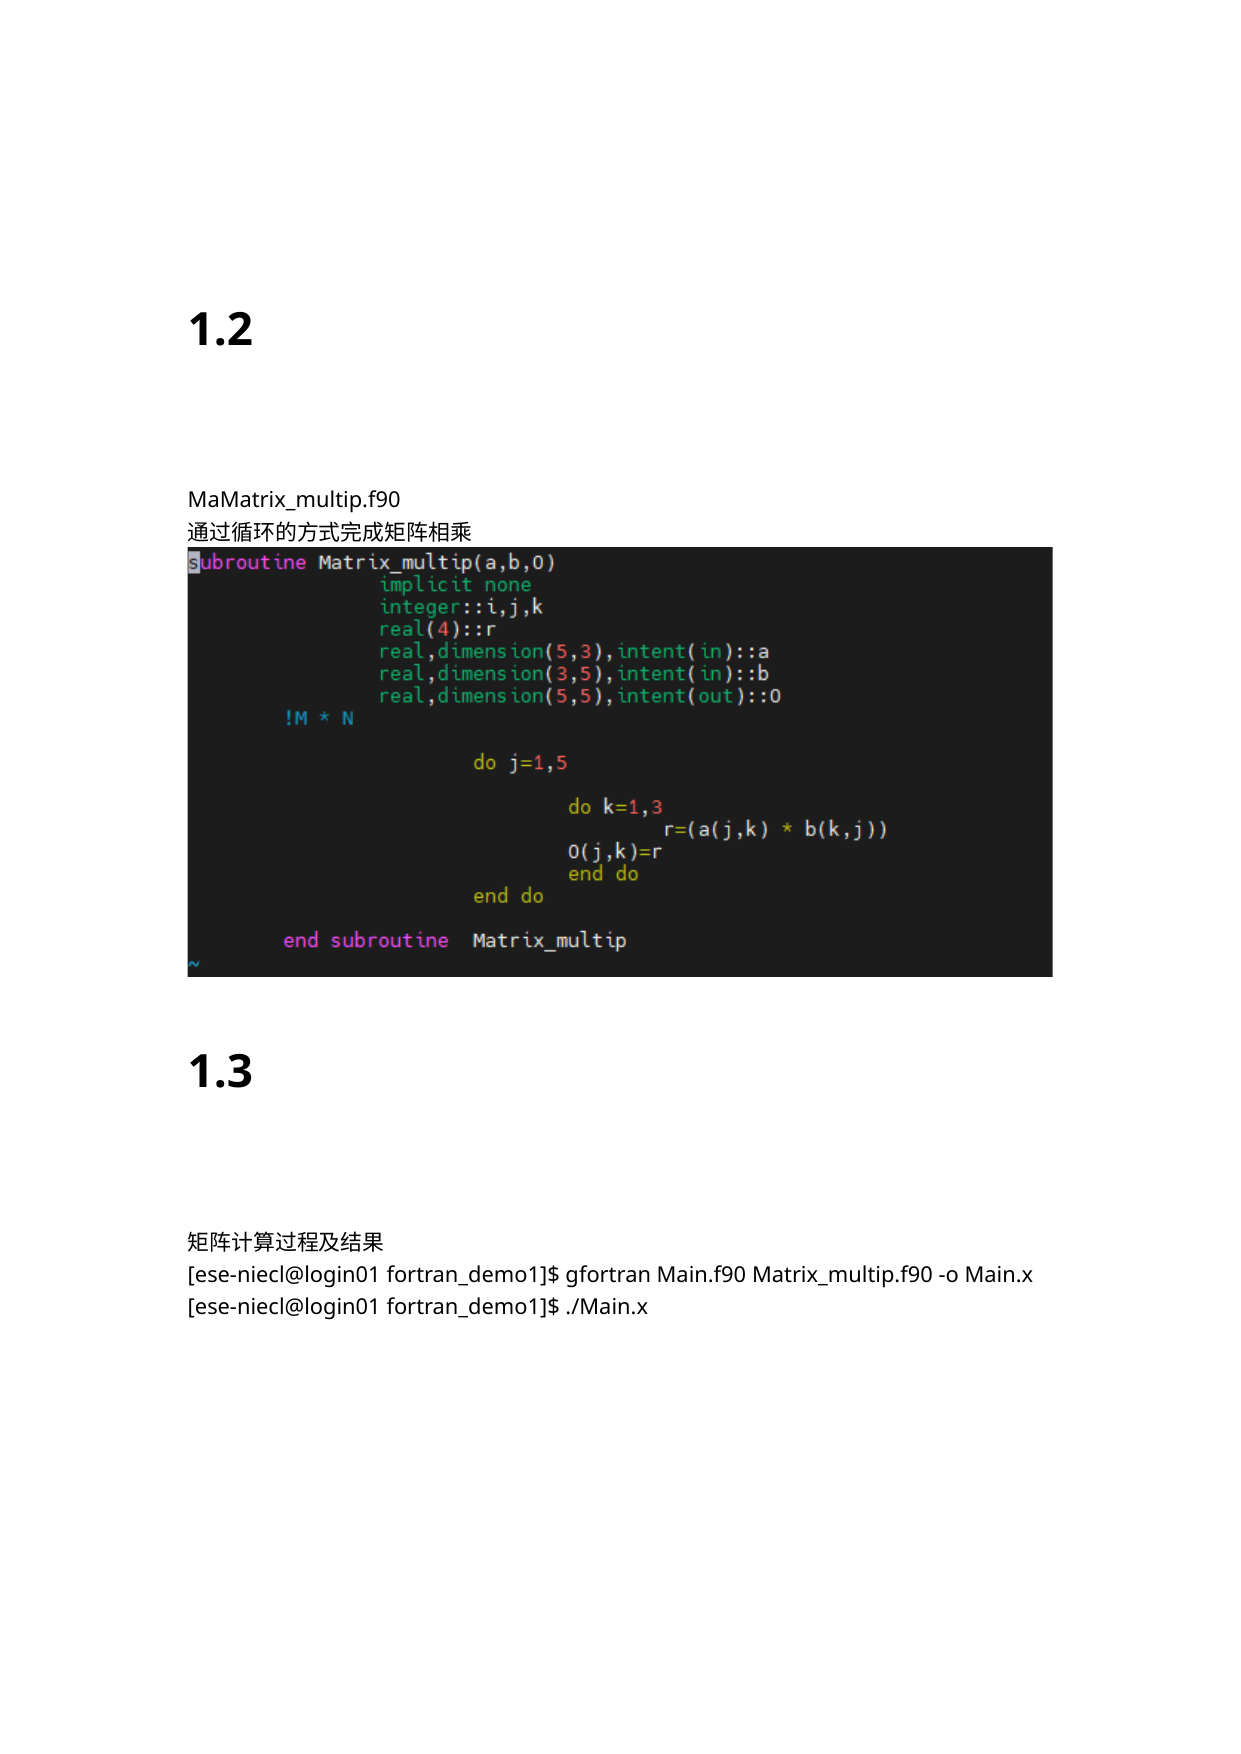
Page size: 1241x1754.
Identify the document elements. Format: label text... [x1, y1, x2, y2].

text 通过循环的方式完成矩阵相乘 [187, 515, 1053, 547]
subtitle 1.3 [187, 1038, 1053, 1103]
text MaMatrix_multip.f90 [187, 482, 1053, 515]
subtitle 1.2 [187, 295, 1053, 360]
text 矩阵计算过程及结果 [187, 1225, 1053, 1257]
text [ese-niecl@login01 fortran_demo1]$ ./Main.x [187, 1290, 1053, 1322]
picture [187, 547, 1053, 977]
text [ese-niecl@login01 fortran_demo1]$ gfortran Main.f90 Matrix_multip.f90 -o Main.x [187, 1257, 1053, 1290]
